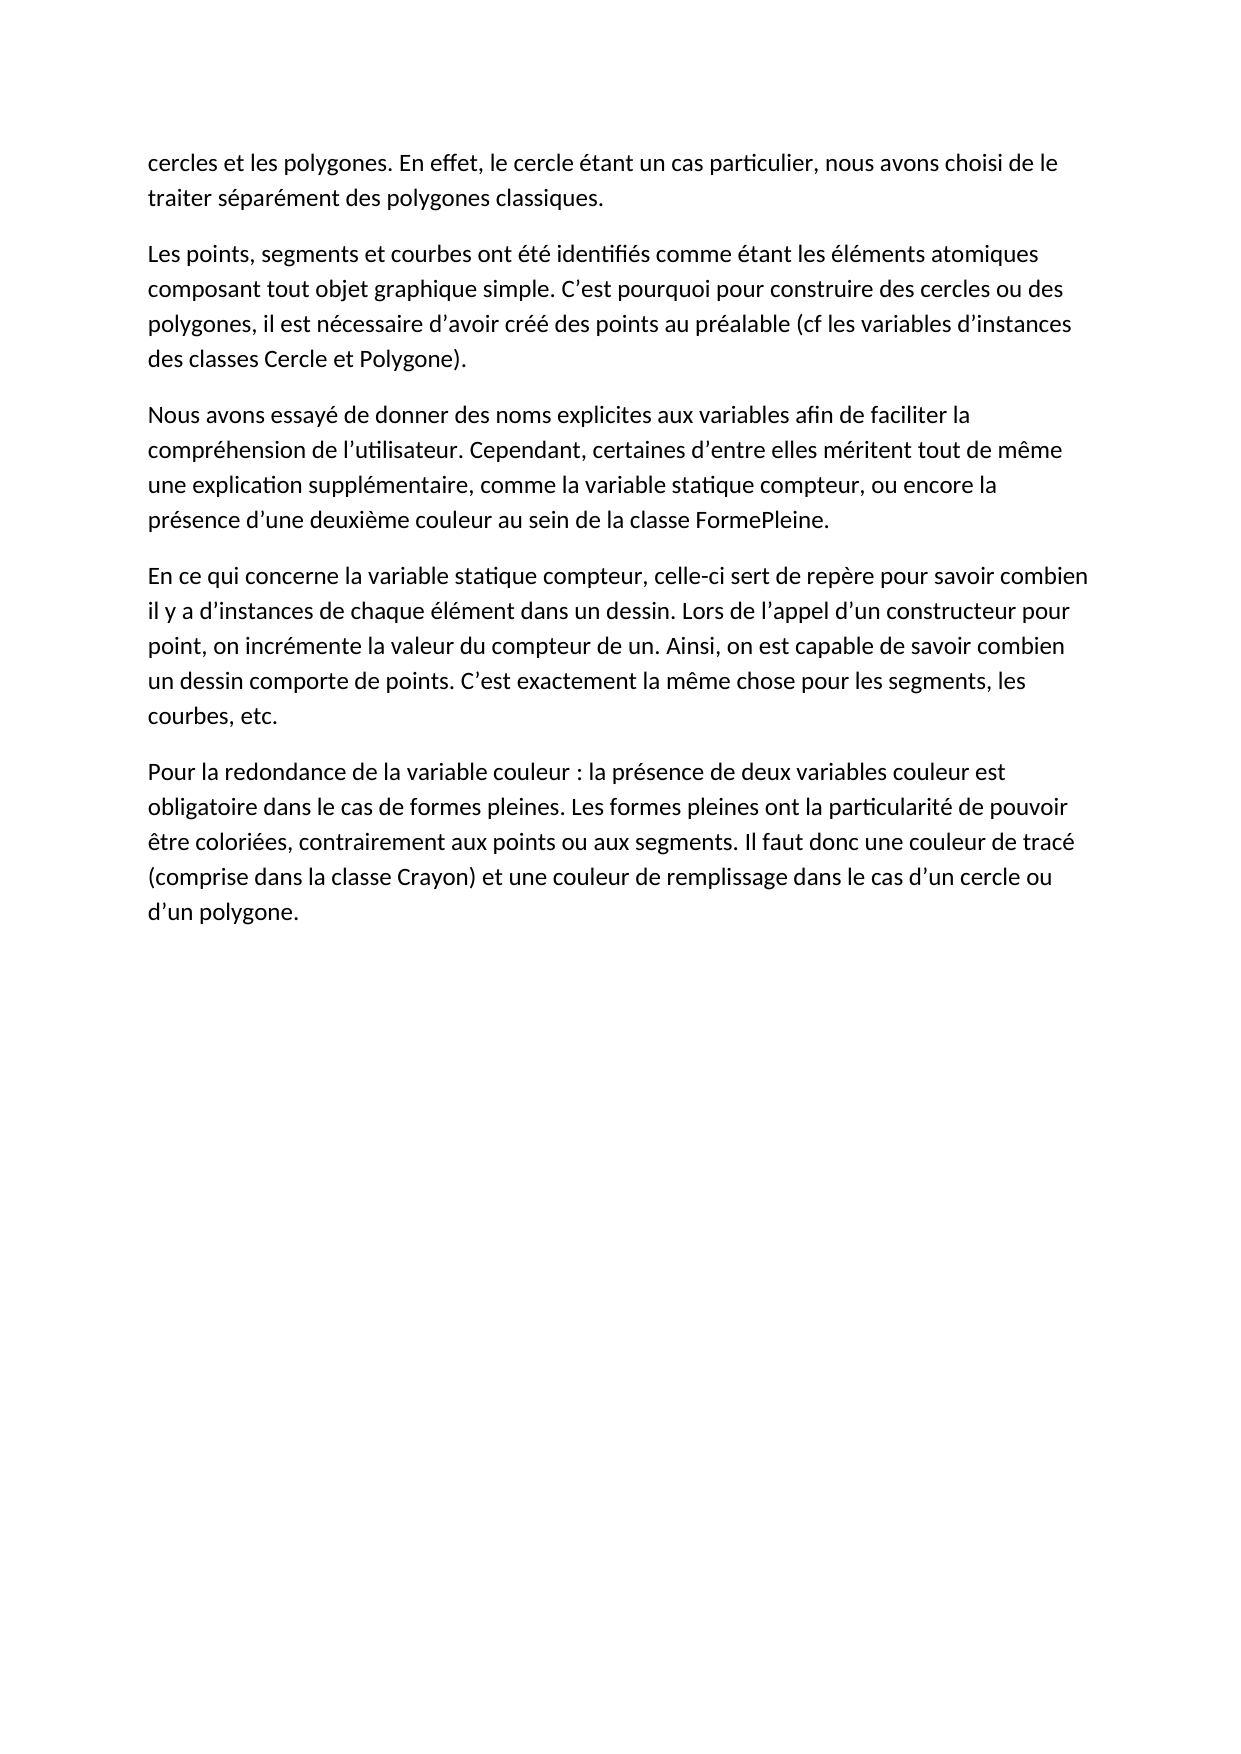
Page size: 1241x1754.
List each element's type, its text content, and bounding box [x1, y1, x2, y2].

text En ce qui concerne la variable statique compteur, celle-ci sert de repère pour savoir combien il y a d’instances de chaque élément dans un dessin. Lors de l’appel d’un constructeur pour point, on incrémente la valeur du compteur de un. Ainsi, on est capable de savoir combien un dessin comporte de points. C’est exactement la même chose pour les segments, les courbes, etc. [148, 560, 1093, 731]
text Pour la redondance de la variable couleur : la présence de deux variables couleur est obligatoire dans le cas de formes pleines. Les formes pleines ont la particularité de pouvoir être coloriées, contrairement aux points ou aux segments. Il faut donc une couleur de tracé (comprise dans la classe Crayon) et une couleur de remplissage dans le cas d’un cercle ou d’un polygone. [148, 756, 1093, 926]
text Nous avons essayé de donner des noms explicites aux variables afin de faciliter la compréhension de l’utilisateur. Cependant, certaines d’entre elles méritent tout de même une explication supplémentaire, comme la variable statique compteur, ou encore la présence d’une deuxième couleur au sein de la classe FormePleine. [148, 399, 1093, 535]
text Les points, segments et courbes ont été identifiés comme étant les éléments atomiques composant tout objet graphique simple. C’est pourquoi pour construire des cercles ou des polygones, il est nécessaire d’avoir créé des points au préalable (cf les variables d’instances des classes Cercle et Polygone). [148, 238, 1093, 374]
